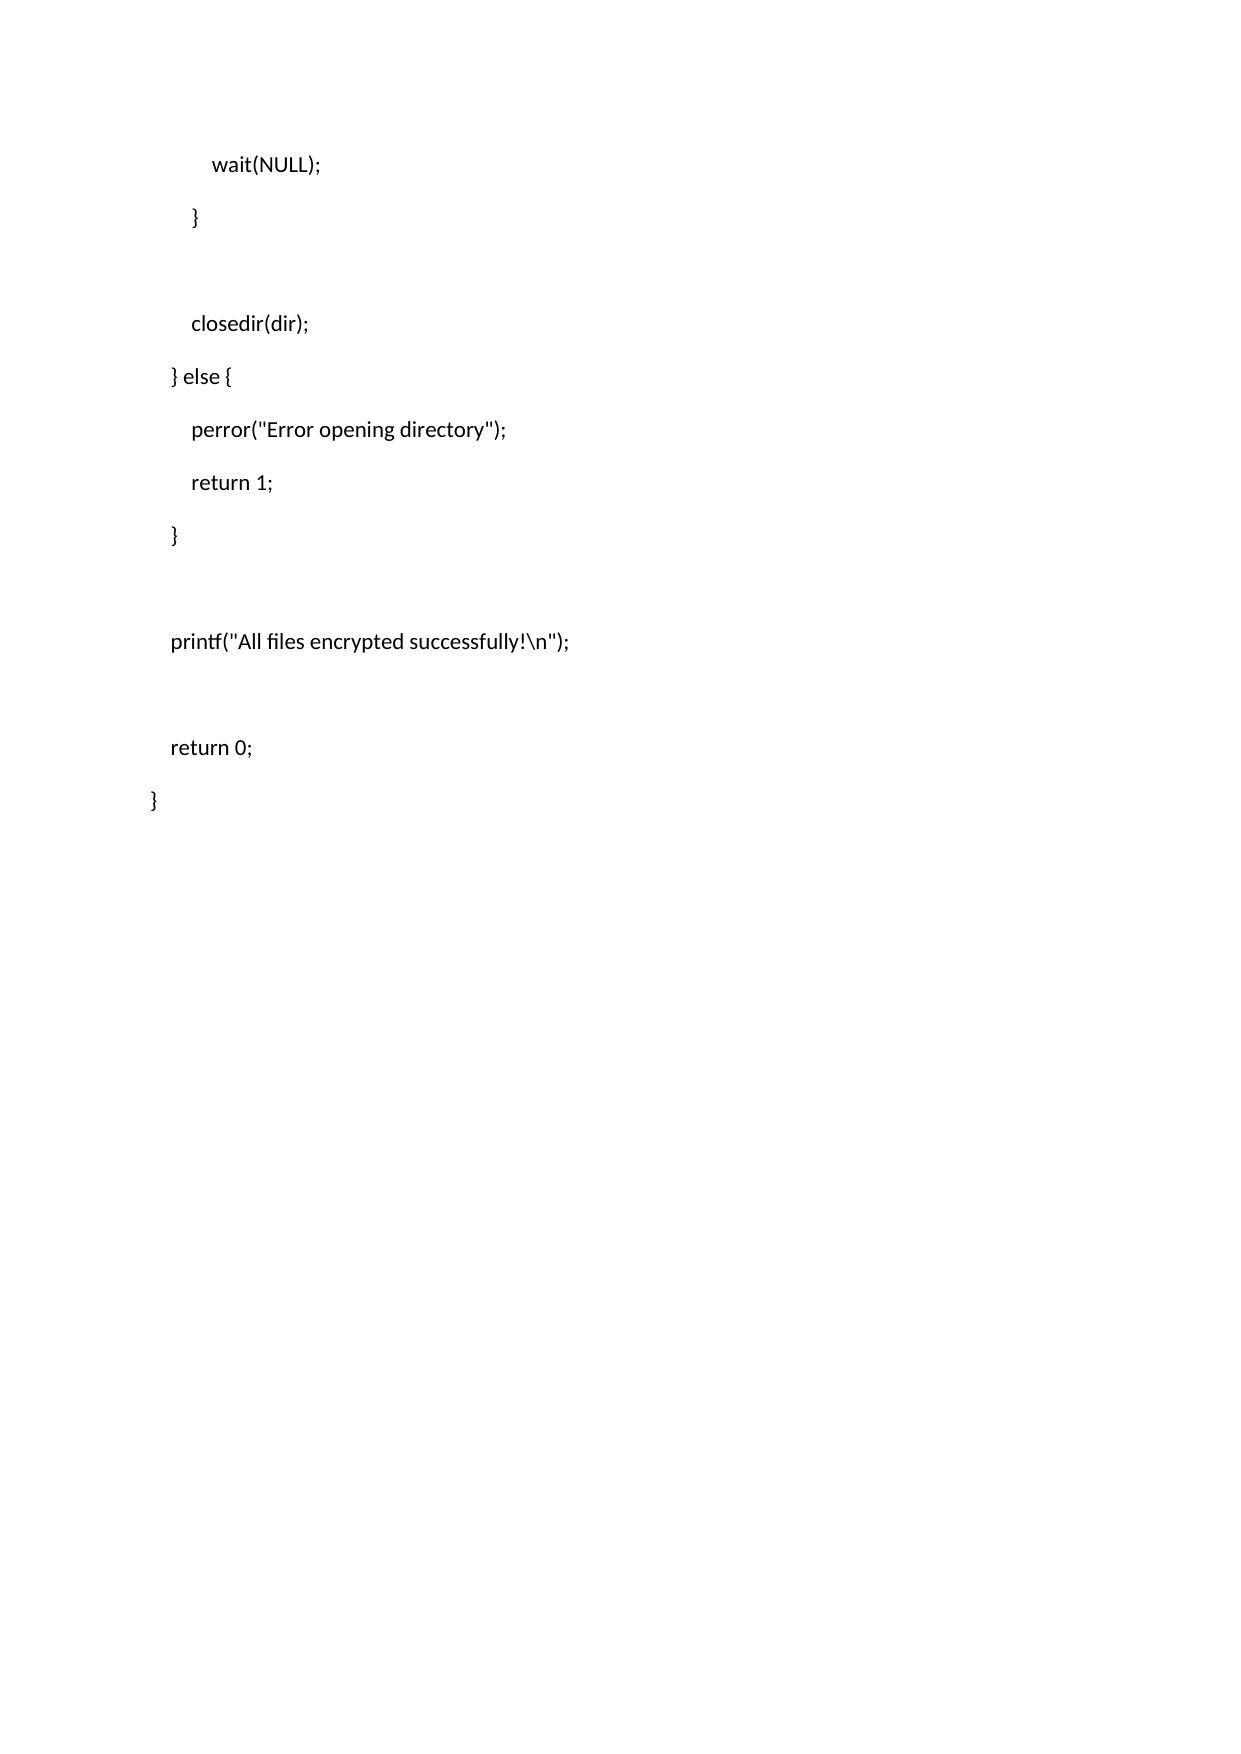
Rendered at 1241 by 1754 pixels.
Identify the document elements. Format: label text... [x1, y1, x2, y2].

text return 0; [150, 733, 1090, 761]
text perror("Error opening directory"); [150, 415, 1090, 443]
text } [150, 786, 1090, 814]
text printf("All files encrypted successfully!\n"); [150, 627, 1090, 655]
text } else { [150, 362, 1090, 390]
text wait(NULL); [150, 150, 1090, 178]
text closedir(dir); [150, 309, 1090, 337]
text } [150, 203, 1090, 231]
text return 1; [150, 468, 1090, 496]
text } [150, 521, 1090, 549]
